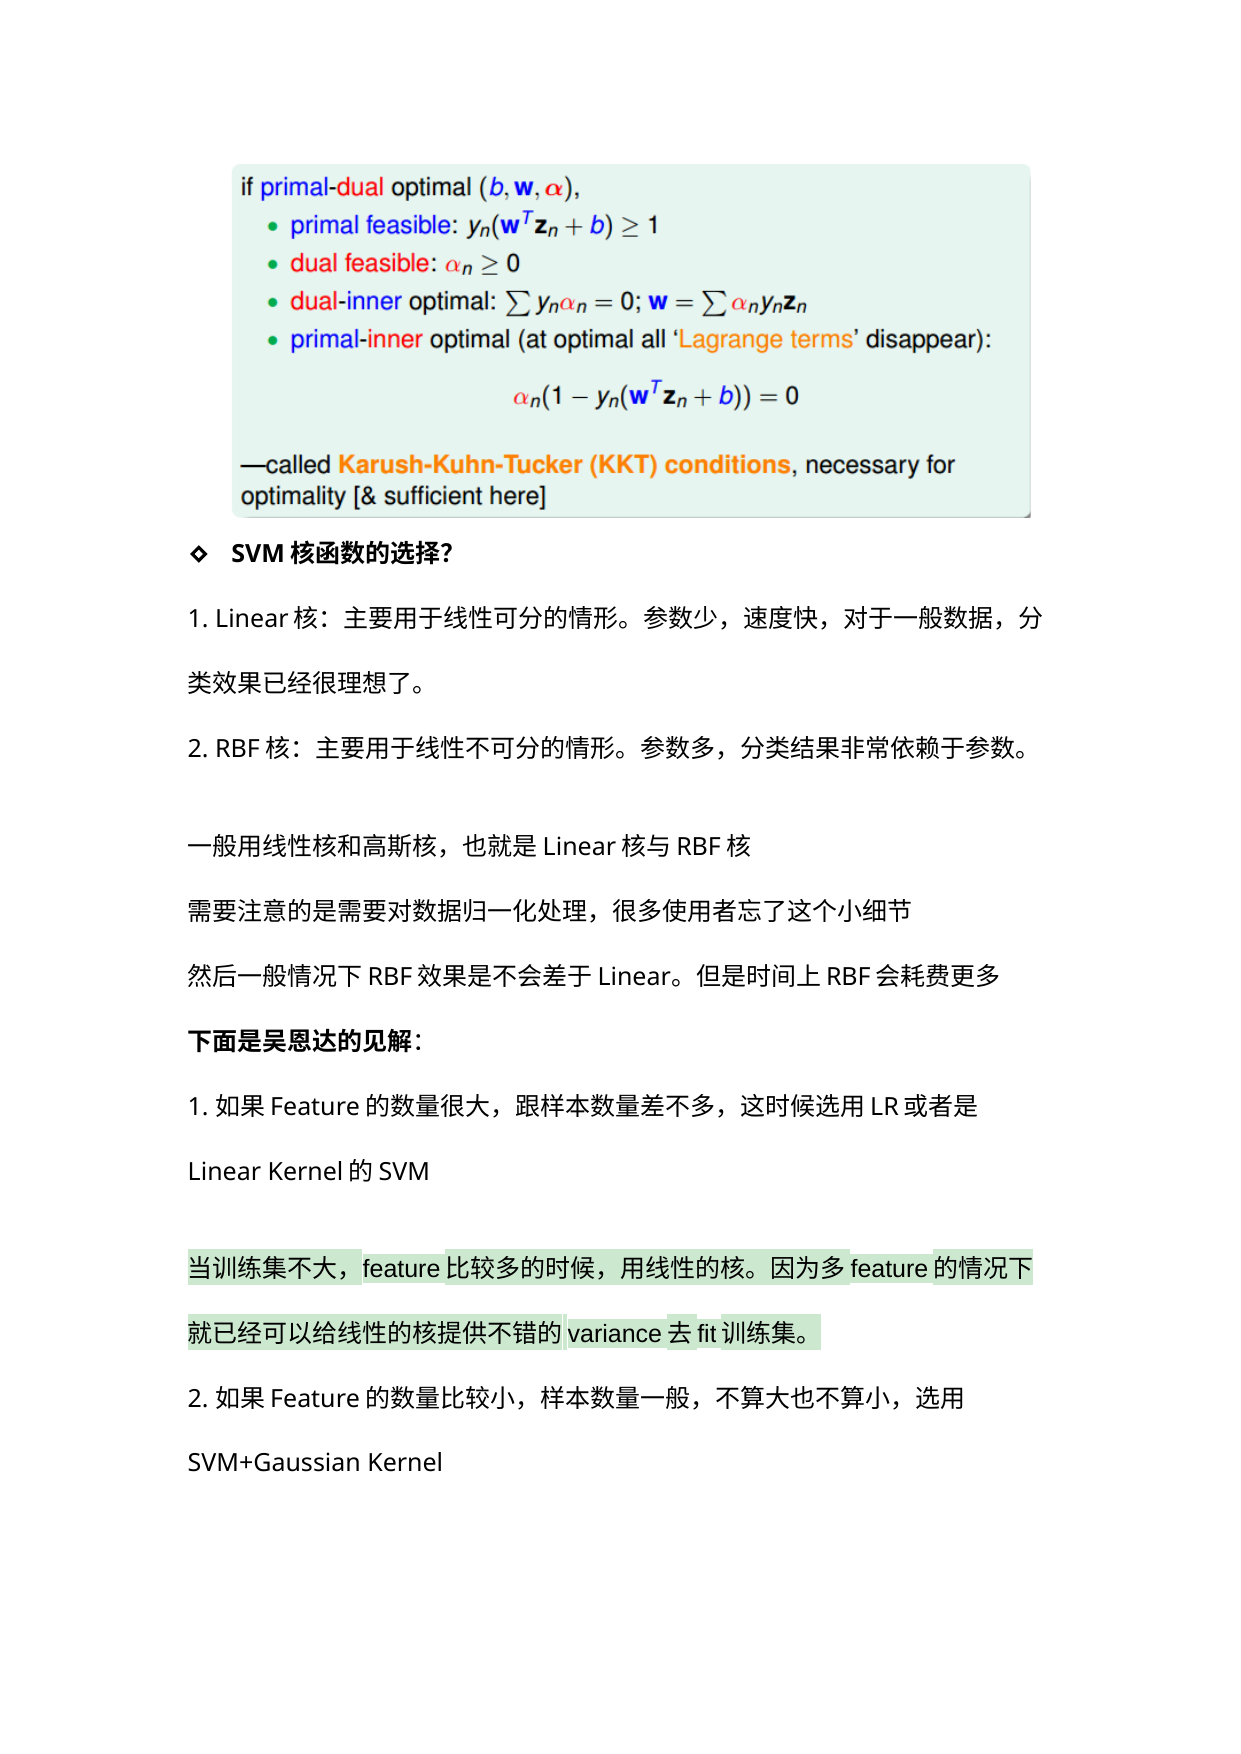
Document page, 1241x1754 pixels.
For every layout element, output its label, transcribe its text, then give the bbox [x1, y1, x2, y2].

text 2. 如果Feature的数量比较小，样本数量一般，不算大也不算小，选用SVM+Gaussian Kernel [187, 1364, 1053, 1494]
text 需要注意的是需要对数据归一化处理，很多使用者忘了这个小细节 [187, 877, 1053, 942]
text 然后一般情况下RBF效果是不会差于Linear。但是时间上RBF会耗费更多 [187, 942, 1053, 1007]
text 当训练集不大，feature比较多的时候，用线性的核。因为多feature的情况下就已经可以给线性的核提供不错的variance去fit训练集。 [187, 1234, 1053, 1364]
text 下面是吴恩达的见解： [187, 1007, 1053, 1072]
text 1. Linear核：主要用于线性可分的情形。参数少，速度快，对于一般数据，分类效果已经很理想了。 [187, 584, 1053, 714]
text 一般用线性核和高斯核，也就是Linear核与RBF核 [187, 812, 1053, 877]
text 2. RBF核：主要用于线性不可分的情形。参数多，分类结果非常依赖于参数。 [187, 714, 1053, 779]
picture [231, 164, 1031, 518]
list SVM核函数的选择？ [187, 519, 1053, 584]
text 1. 如果Feature的数量很大，跟样本数量差不多，这时候选用LR或者是Linear Kernel的SVM [187, 1072, 1053, 1202]
